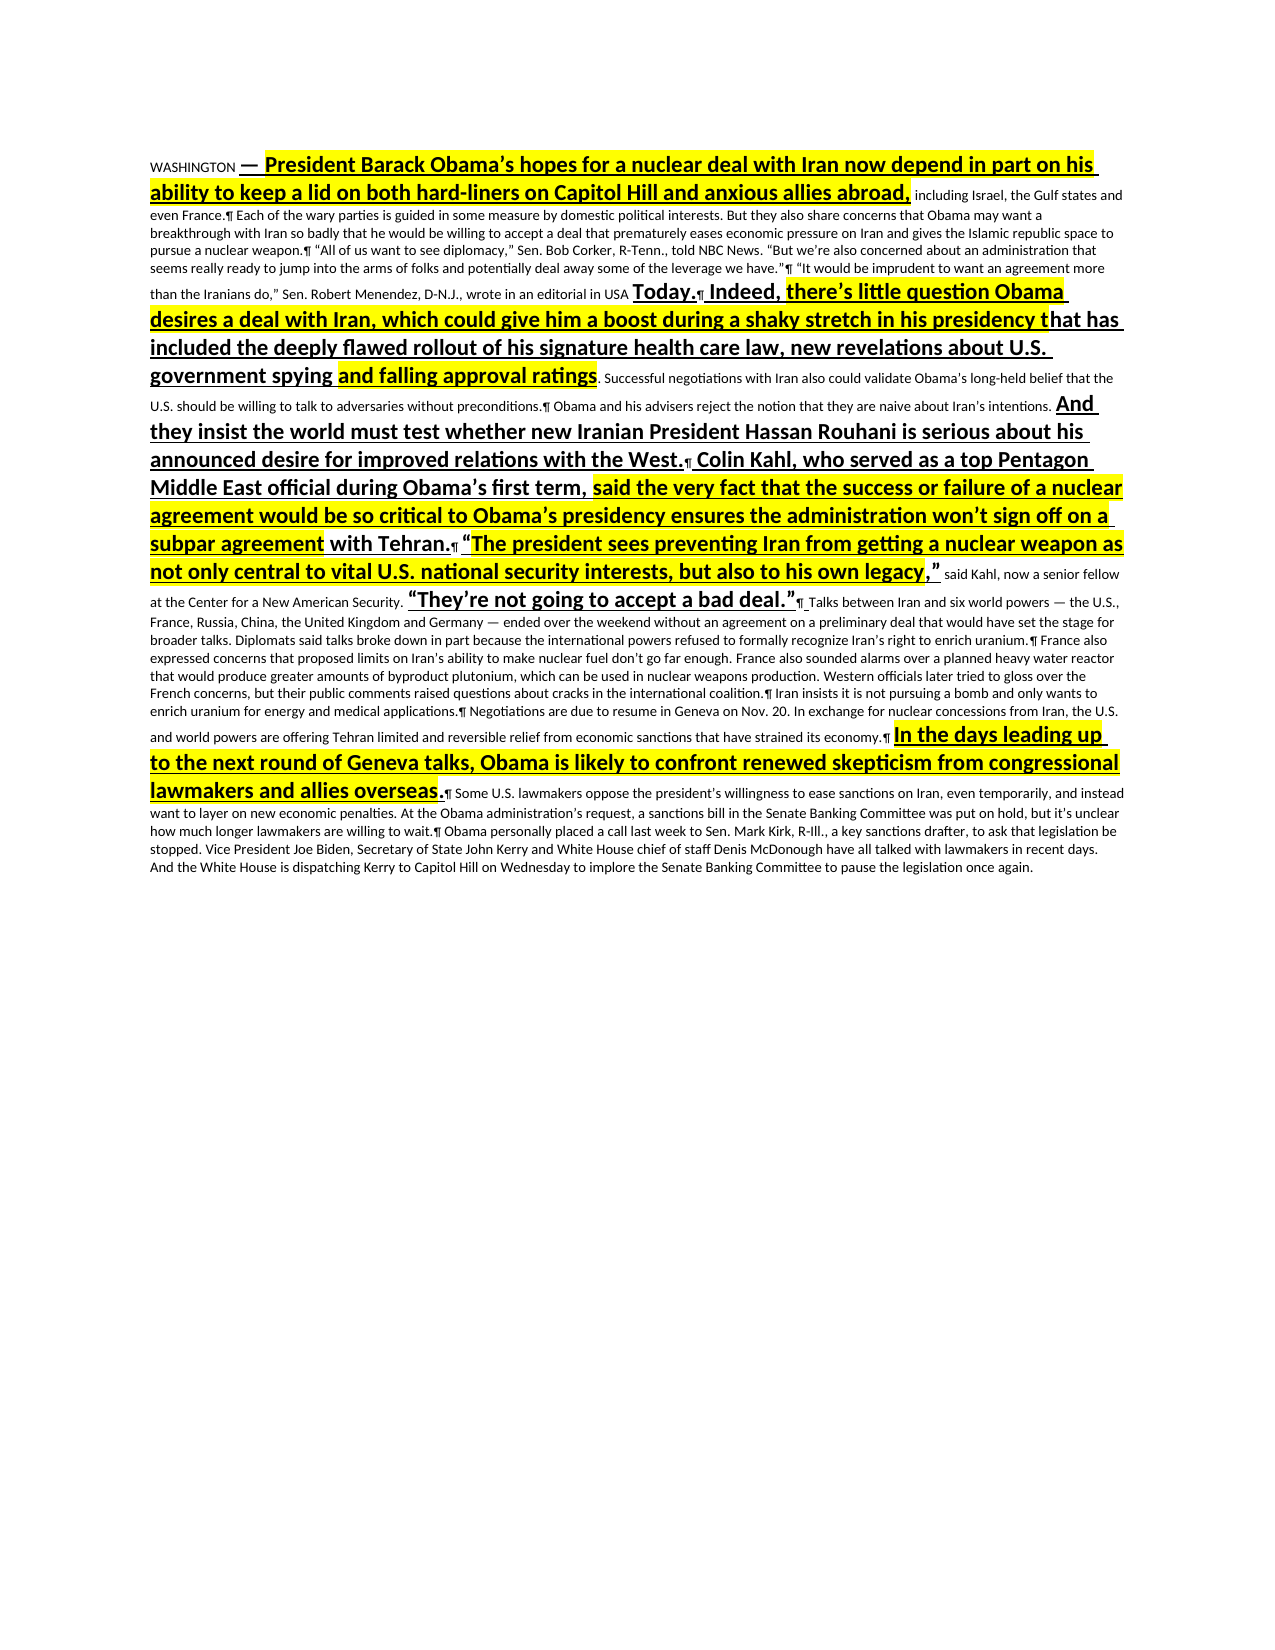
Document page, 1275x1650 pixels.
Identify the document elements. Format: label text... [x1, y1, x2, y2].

text WASHINGTON — President Barack Obama’s hopes for a nuclear deal with Iran now depend in part on his ability to keep a lid on both hard-liners on Capitol Hill and anxious allies abroad, including Israel, the Gulf states and even France.¶ Each of the wary parties is guided in some measure by domestic political interests. But they also share concerns that Obama may want a breakthrough with Iran so badly that he would be willing to accept a deal that prematurely eases economic pressure on Iran and gives the Islamic republic space to pursue a nuclear weapon.¶ “All of us want to see diplomacy,” Sen. Bob Corker, R-Tenn., told NBC News. “But we’re also concerned about an administration that seems really ready to jump into the arms of folks and potentially deal away some of the leverage we have.”¶ “It would be imprudent to want an agreement more than the Iranians do,” Sen. Robert Menendez, D-N.J., wrote in an editorial in USA Today.¶ Indeed, there’s little question Obama desires a deal with Iran, which could give him a boost during a shaky stretch in his presidency that has included the deeply flawed rollout of his signature health care law, new revelations about U.S. government spying and falling approval ratings. Successful negotiations with Iran also could validate Obama’s long-held belief that the U.S. should be willing to talk to adversaries without preconditions.¶ Obama and his advisers reject the notion that they are naive about Iran’s intentions. And they insist the world must test whether new Iranian President Hassan Rouhani is serious about his announced desire for improved relations with the West.¶ Colin Kahl, who served as a top Pentagon Middle East official during Obama’s first term, said the very fact that the success or failure of a nuclear agreement would be so critical to Obama’s presidency ensures the administration won’t sign off on a subpar agreement with Tehran.¶ “The president sees preventing Iran from getting a nuclear weapon as not only central to vital U.S. national security interests, but also to his own legacy,” said Kahl, now a senior fellow at the Center for a New American Security. “They’re not going to accept a bad deal.”¶ Talks between Iran and six world powers — the U.S., France, Russia, China, the United Kingdom and Germany — ended over the weekend without an agreement on a preliminary deal that would have set the stage for broader talks. Diplomats said talks broke down in part because the international powers refused to formally recognize Iran’s right to enrich uranium.¶ France also expressed concerns that proposed limits on Iran’s ability to make nuclear fuel don’t go far enough. France also sounded alarms over a planned heavy water reactor that would produce greater amounts of byproduct plutonium, which can be used in nuclear weapons production. Western officials later tried to gloss over the French concerns, but their public comments raised questions about cracks in the international coalition.¶ Iran insists it is not pursuing a bomb and only wants to enrich uranium for energy and medical applications.¶ Negotiations are due to resume in Geneva on Nov. 20. In exchange for nuclear concessions from Iran, the U.S. and world powers are offering Tehran limited and reversible relief from economic sanctions that have strained its economy.¶ In the days leading up to the next round of Geneva talks, Obama is likely to confront renewed skepticism from congressional lawmakers and allies overseas.¶ Some U.S. lawmakers oppose the president’s willingness to ease sanctions on Iran, even temporarily, and instead want to layer on new economic penalties. At the Obama administration’s request, a sanctions bill in the Senate Banking Committee was put on hold, but it’s unclear how much longer lawmakers are willing to wait.¶ Obama personally placed a call last week to Sen. Mark Kirk, R-Ill., a key sanctions drafter, to ask that legislation be stopped. Vice President Joe Biden, Secretary of State John Kerry and White House chief of staff Denis McDonough have all talked with lawmakers in recent days. And the White House is dispatching Kerry to Capitol Hill on Wednesday to implore the Senate Banking Committee to pause the legislation once again. [150, 150, 1125, 876]
